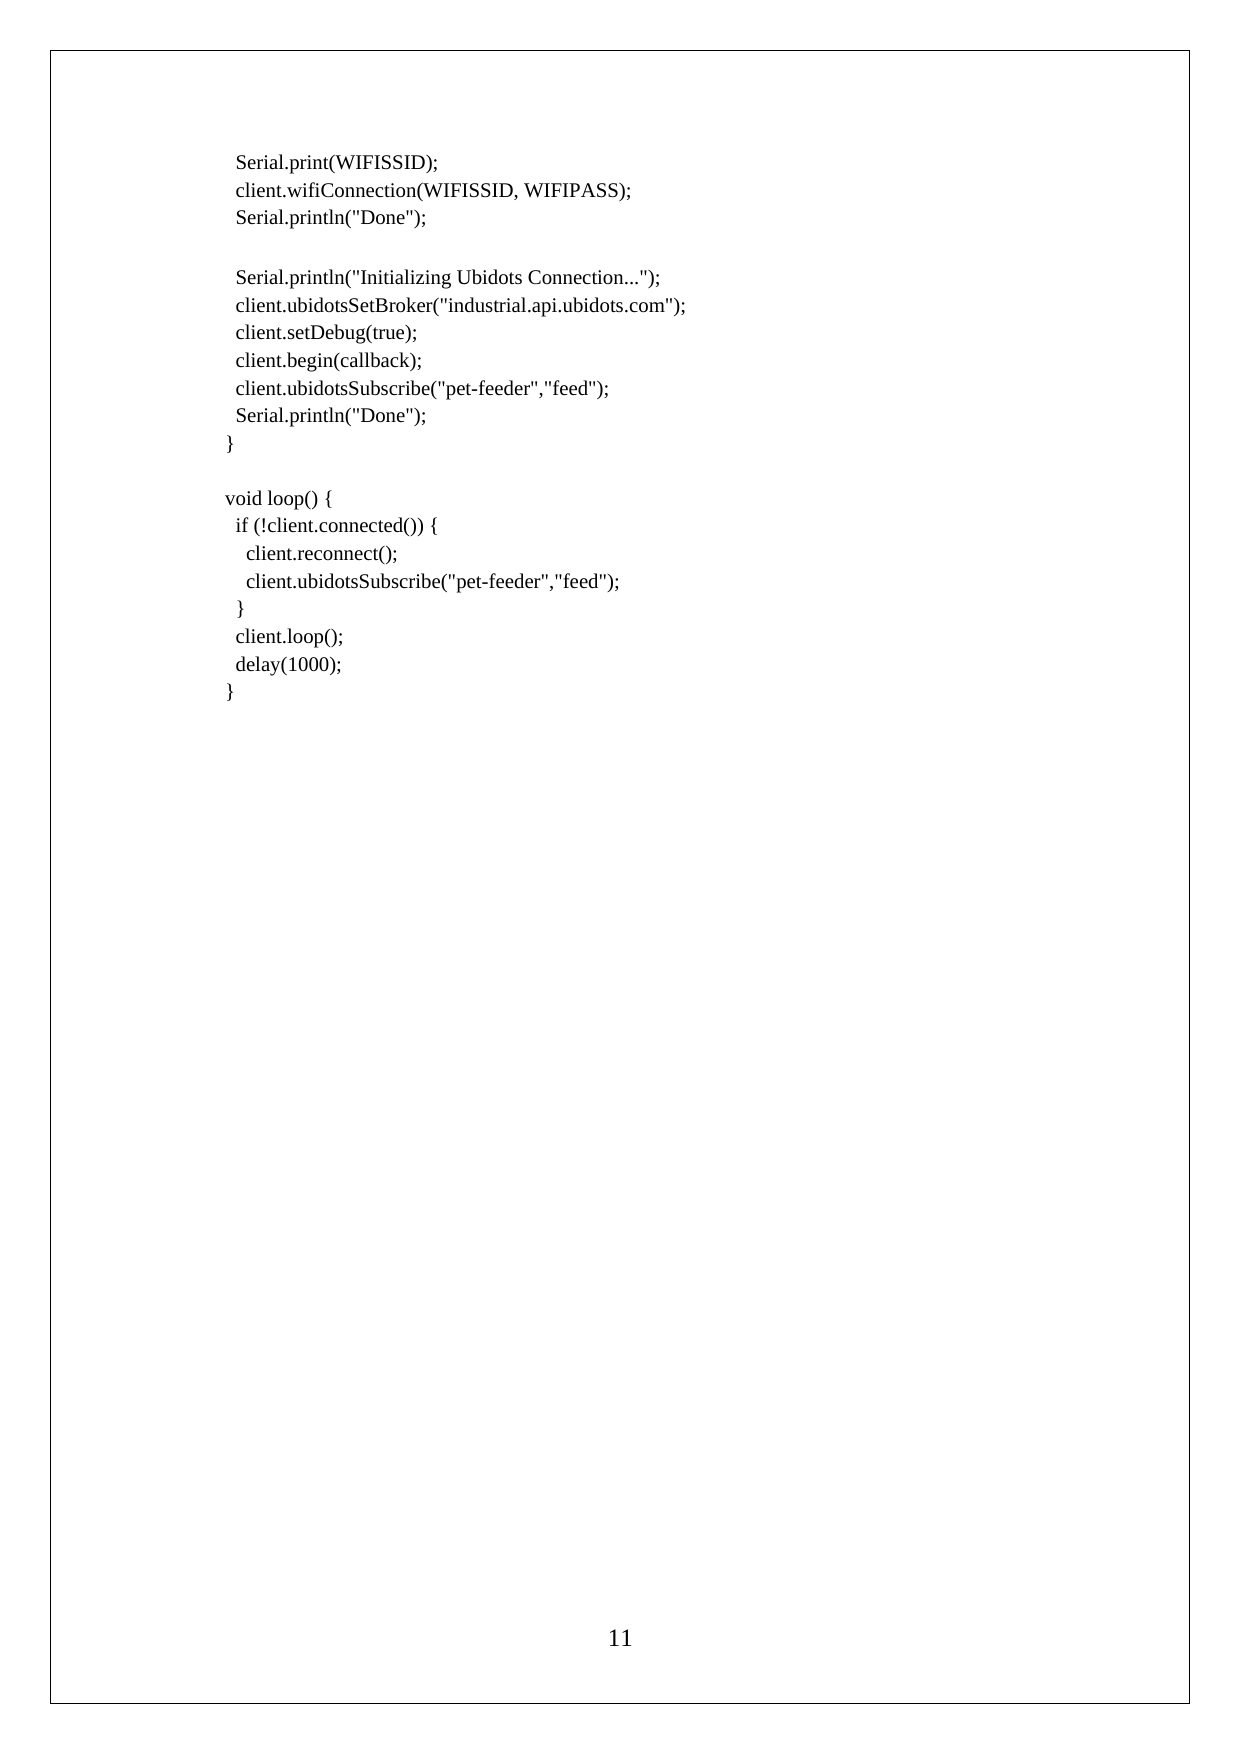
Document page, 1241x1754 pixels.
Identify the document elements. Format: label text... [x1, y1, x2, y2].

list client.loop(); [225, 624, 1090, 648]
list Serial.print(WIFISSID); [225, 150, 1090, 174]
list client.ubidotsSubscribe("pet-feeder","feed"); [225, 375, 1090, 399]
list void loop() { [225, 486, 1090, 510]
list if (!client.connected()) { [225, 513, 1090, 537]
list Serial.println("Initializing Ubidots Connection..."); [225, 265, 1090, 289]
list Serial.println("Done"); [225, 403, 1090, 427]
list } [225, 679, 1090, 703]
list client.reconnect(); [225, 541, 1090, 565]
list delay(1000); [225, 651, 1090, 676]
list client.begin(callback); [225, 348, 1090, 372]
list client.ubidotsSubscribe("pet-feeder","feed"); [225, 569, 1090, 593]
list } [225, 596, 1090, 620]
list client.ubidotsSetBroker("industrial.api.ubidots.com"); [225, 293, 1090, 317]
list } [225, 431, 1090, 455]
list client.wifiConnection(WIFISSID, WIFIPASS); [225, 178, 1090, 202]
list Serial.println("Done"); [225, 205, 1090, 229]
list client.setDebug(true); [225, 320, 1090, 344]
